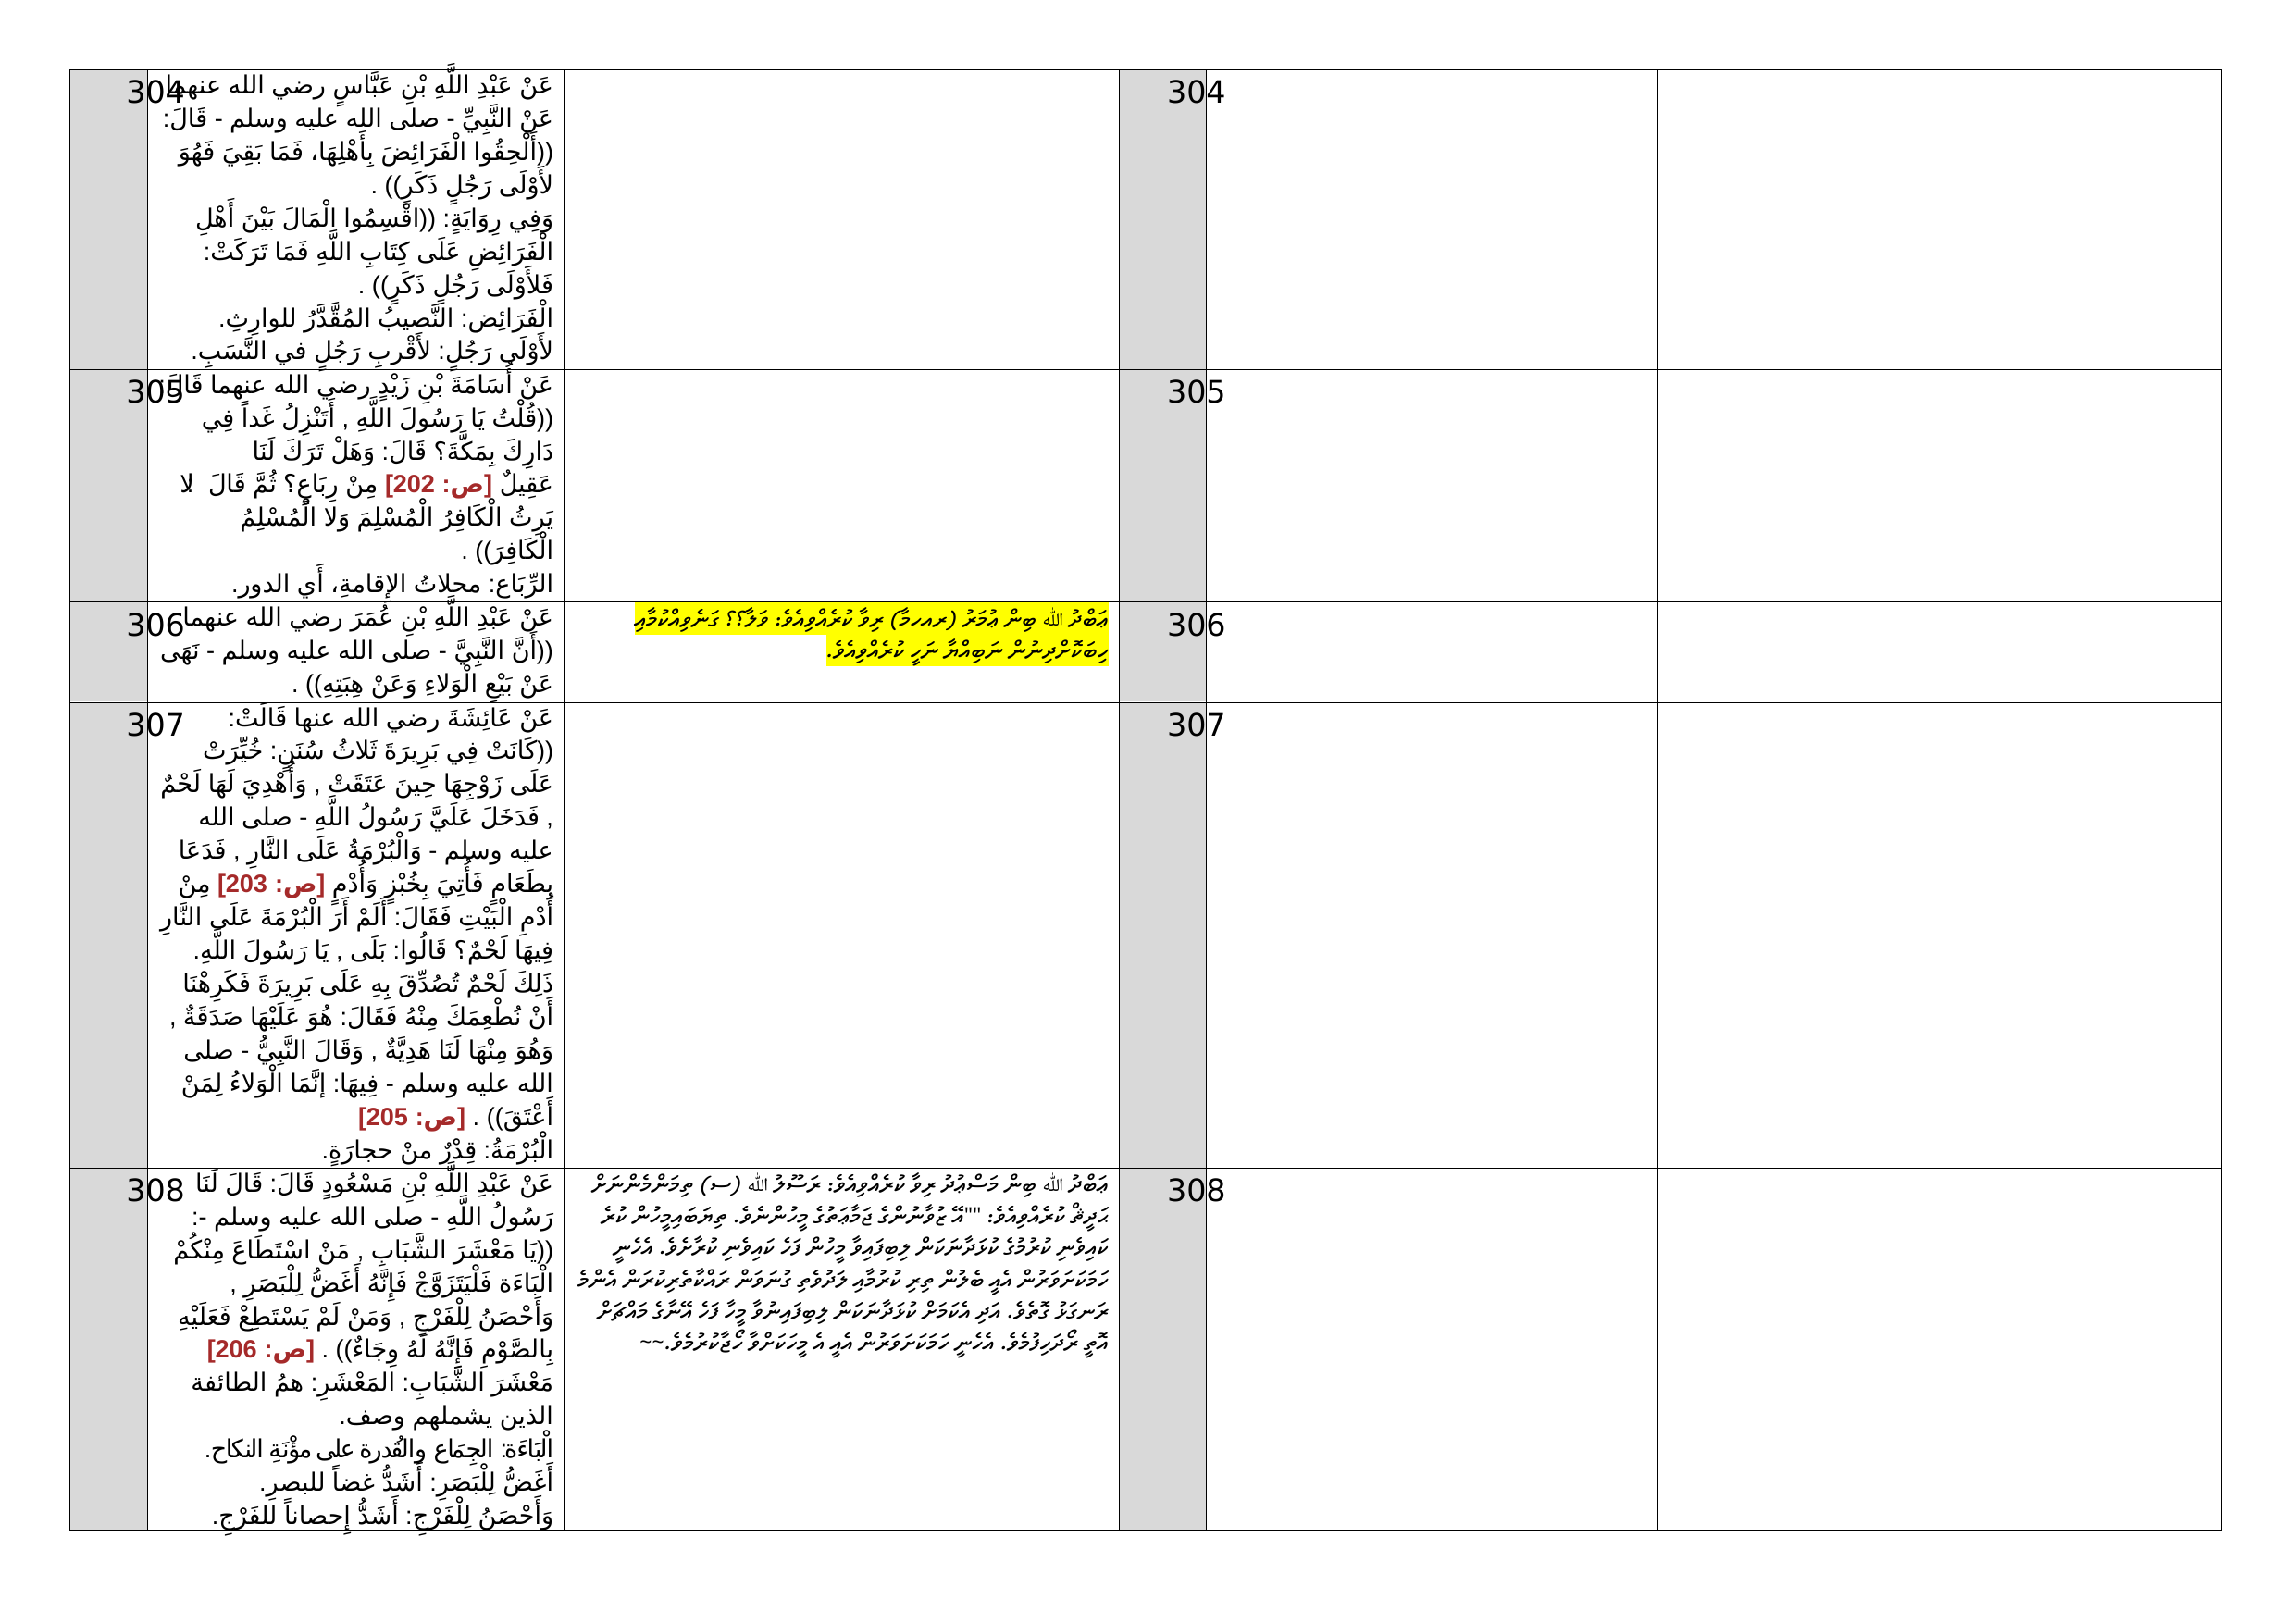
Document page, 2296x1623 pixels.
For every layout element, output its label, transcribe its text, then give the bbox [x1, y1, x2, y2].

table_cell [565, 70, 1119, 369]
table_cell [565, 1169, 1119, 1530]
table_cell [1658, 370, 2221, 601]
table_cell عَنْ عَبْدِ اللَّهِ بْنِ عَبَّاسٍ رضي الله عنهما عَنْ النَّبِيِّ - صلى الله عليه وسلم - قَالَ: ((أَلْحِقُوا الْفَرَائِضَ بِأَهْلِهَا، فَمَا بَقِيَ فَهُوَ لأَوْلَى رَجُلٍ ذَكَرٍ)) . وَفِي رِوَايَةٍ: ((اقْسِمُوا الْمَالَ بَيْنَ أَهْلِ الْفَرَائِضِ عَلَى كِتَابِ اللَّهِ فَمَا تَرَكَتْ: فَلأَوْلَى رَجُلٍ ذَكَرٍ)) . الْفَرَائِض: النَّصيبُ المُقَّدَّرُ للوارِثِ. لأَوْلَى رَجُلٍ: لأَقْربِ رَجُلٍ في النَّسَبِ. [148, 70, 564, 369]
table_cell [1207, 1169, 1657, 1530]
table_cell [1658, 70, 2221, 369]
table_cell عَنْ عَبْدِ اللَّهِ بْنِ عُمَرَ رضي الله عنهما ((أَنَّ النَّبِيَّ - صلى الله عليه وسلم - نَهَى عَنْ بَيْعِ الْوَلاءِ وَعَنْ هِبَتِهِ)) . [148, 602, 564, 701]
table_cell [70, 370, 147, 601]
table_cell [148, 1169, 564, 1530]
table_cell [1658, 703, 2221, 1168]
table_cell [565, 703, 1119, 1168]
table_cell [565, 370, 1119, 601]
table_cell [1120, 1169, 1206, 1530]
table_cell [1658, 1169, 2221, 1530]
table_cell [1207, 70, 1657, 369]
table_cell ޢަބްދު ﷲ ބިން ޢުމަރު (ރއހމާ) ރިވާ ކުރެއްވިއެވެ: ވަލާ؟؟ ގަނެވިއްކުމާއި ހިބަކޮށްދިނުން ނަބިއްޔާ ނަހީ ކުރެއްވިއެވެ. [565, 602, 1119, 701]
table_cell [70, 602, 147, 701]
table_cell عَنْ عَائِشَةَ رضي الله عنها قَالَتْ: ((كَانَتْ فِي بَرِيرَةَ ثَلاثُ سُنَنٍ: خُيِّرَتْ عَلَى زَوْجِهَا حِينَ عَتَقَتْ , وَأُهْدِيَ لَهَا لَحْمٌ , فَدَخَلَ عَلَيَّ رَسُولُ اللَّهِ - صلى الله عليه وسلم - وَالْبُرْمَةُ عَلَى النَّارِ , فَدَعَا بِطَعَامٍ فَأُتِيَ بِخُبْزٍ وَأُدْمٍ [ص: 203] مِنْ أُدْمِ الْبَيْتِ فَقَالَ: أَلَمْ أَرَ الْبُرْمَةَ عَلَى النَّارِ فِيهَا لَحْمٌ؟ قَالُوا: بَلَى , يَا رَسُولَ اللَّهِ. ذَلِكَ لَحْمٌ تُصُدِّقَ بِهِ عَلَى بَرِيرَةَ فَكَرِهْنَا أَنْ نُطْعِمَكَ مِنْهُ فَقَالَ: هُوَ عَلَيْهَا صَدَقَةٌ , وَهُوَ مِنْهَا لَنَا هَدِيَّةٌ , وَقَالَ النَّبِيُّ - صلى الله عليه وسلم - فِيهَا: إنَّمَا الْوَلاءُ لِمَنْ أَعْتَقَ)) . [ص: 205] الْبُرْمَةُ: قِدْرٌ منْ حجارَةٍ. [148, 703, 564, 1168]
table_cell عَنْ أُسَامَةَ بْنِ زَيْدٍ رضي الله عنهما قَالَ: ((قُلْتُ يَا رَسُولَ اللَّهِ , أَتَنْزِلُ غَداً فِي دَارِكَ بِمَكَّةَ؟ قَالَ: وَهَلْ تَرَكَ لَنَا عَقِيلٌ [ص: 202] مِنْ رِبَاعٍ؟ ثُمَّ قَالَ: لا يَرِثُ الْكَافِرُ الْمُسْلِمَ وَلا الْمُسْلِمُ الْكَافِرَ)) . الرِّبَاع: محلاتُ الإِقامةِ، أَي الدور. [148, 370, 564, 601]
table_cell [1120, 370, 1206, 601]
table_cell [1207, 370, 1657, 601]
table_cell [1207, 602, 1657, 701]
table_cell [1207, 703, 1657, 1168]
table_cell [1120, 703, 1206, 1168]
table_cell [70, 703, 147, 1168]
table_cell [1120, 70, 1206, 369]
table_cell [70, 1169, 147, 1530]
table_cell [70, 70, 147, 369]
table_cell [1120, 602, 1206, 701]
table_cell [1658, 602, 2221, 701]
